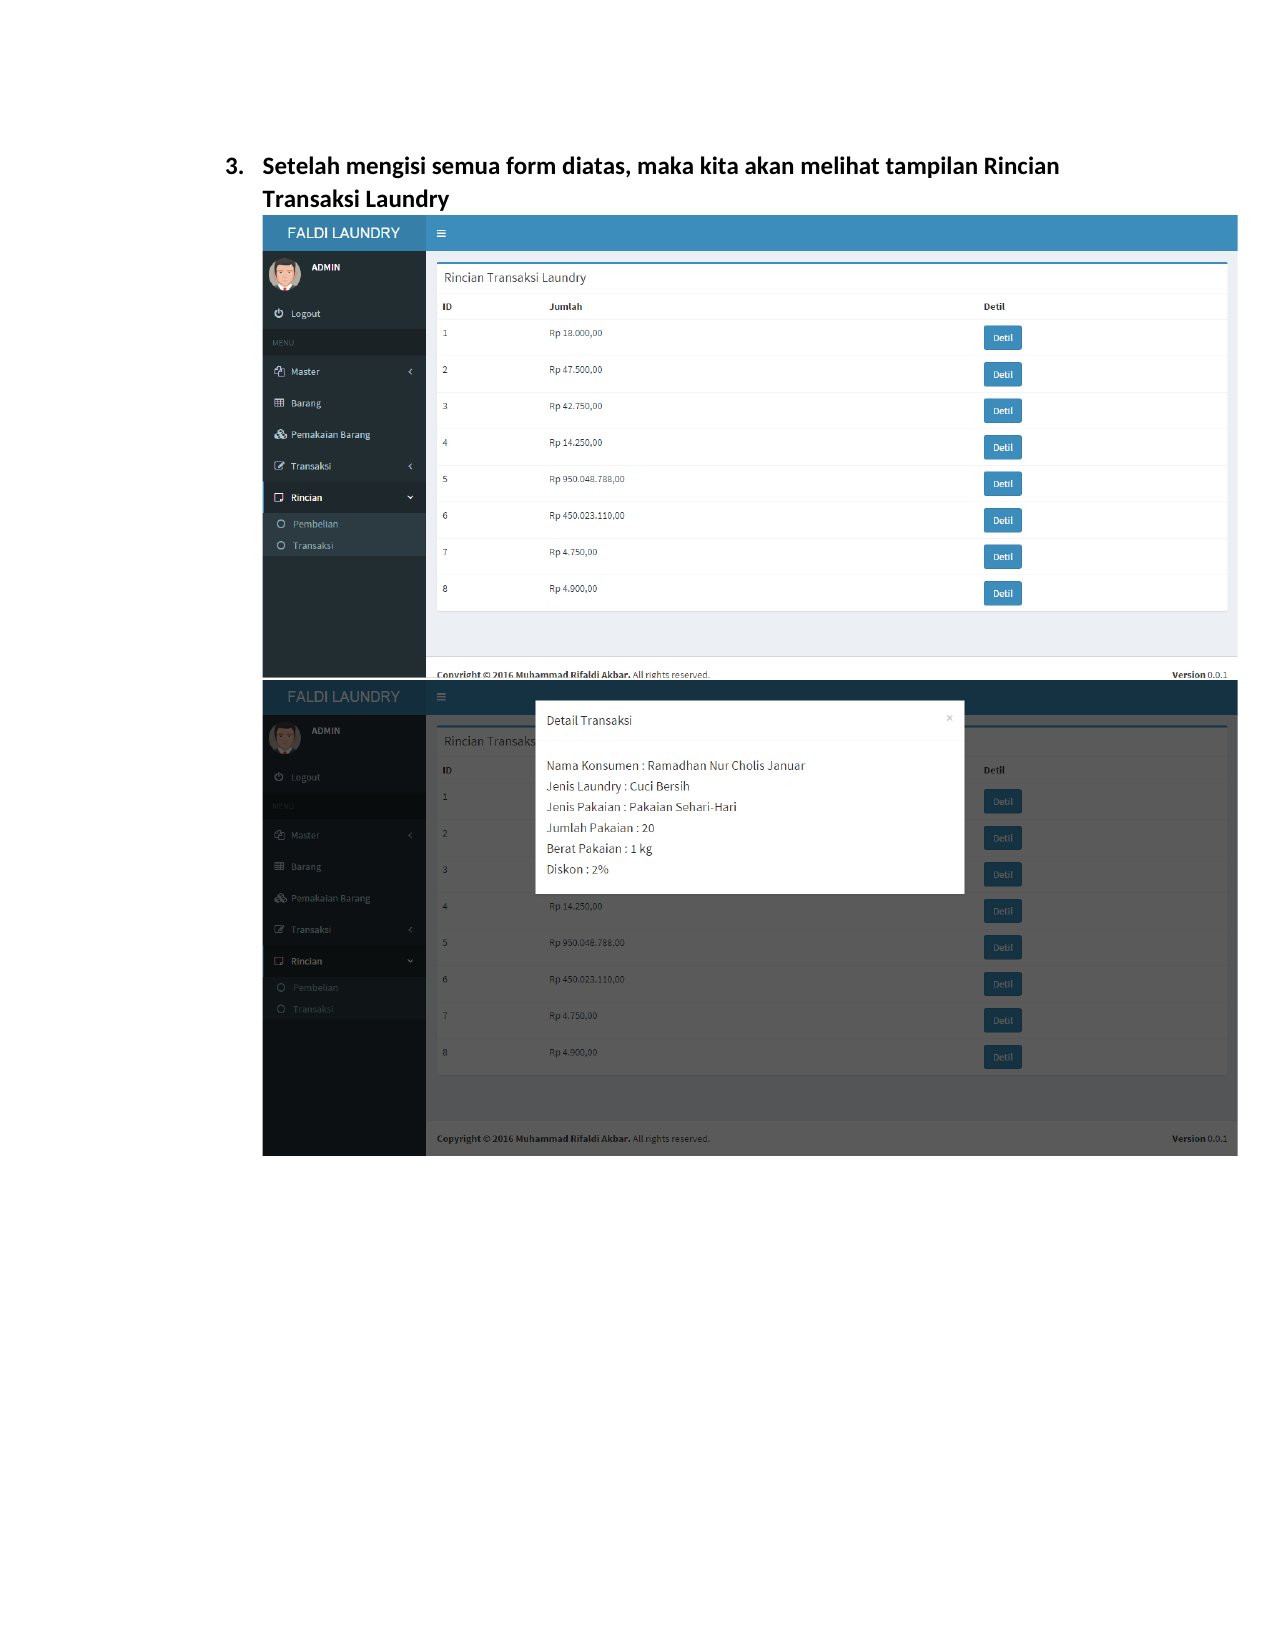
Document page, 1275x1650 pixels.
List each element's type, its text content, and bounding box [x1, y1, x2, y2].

picture [262, 680, 1238, 1156]
list Setelah mengisi semua form diatas, maka kita akan melihat tampilan Rincian Transaksi Laundry [225, 150, 1125, 213]
picture [262, 215, 1238, 678]
